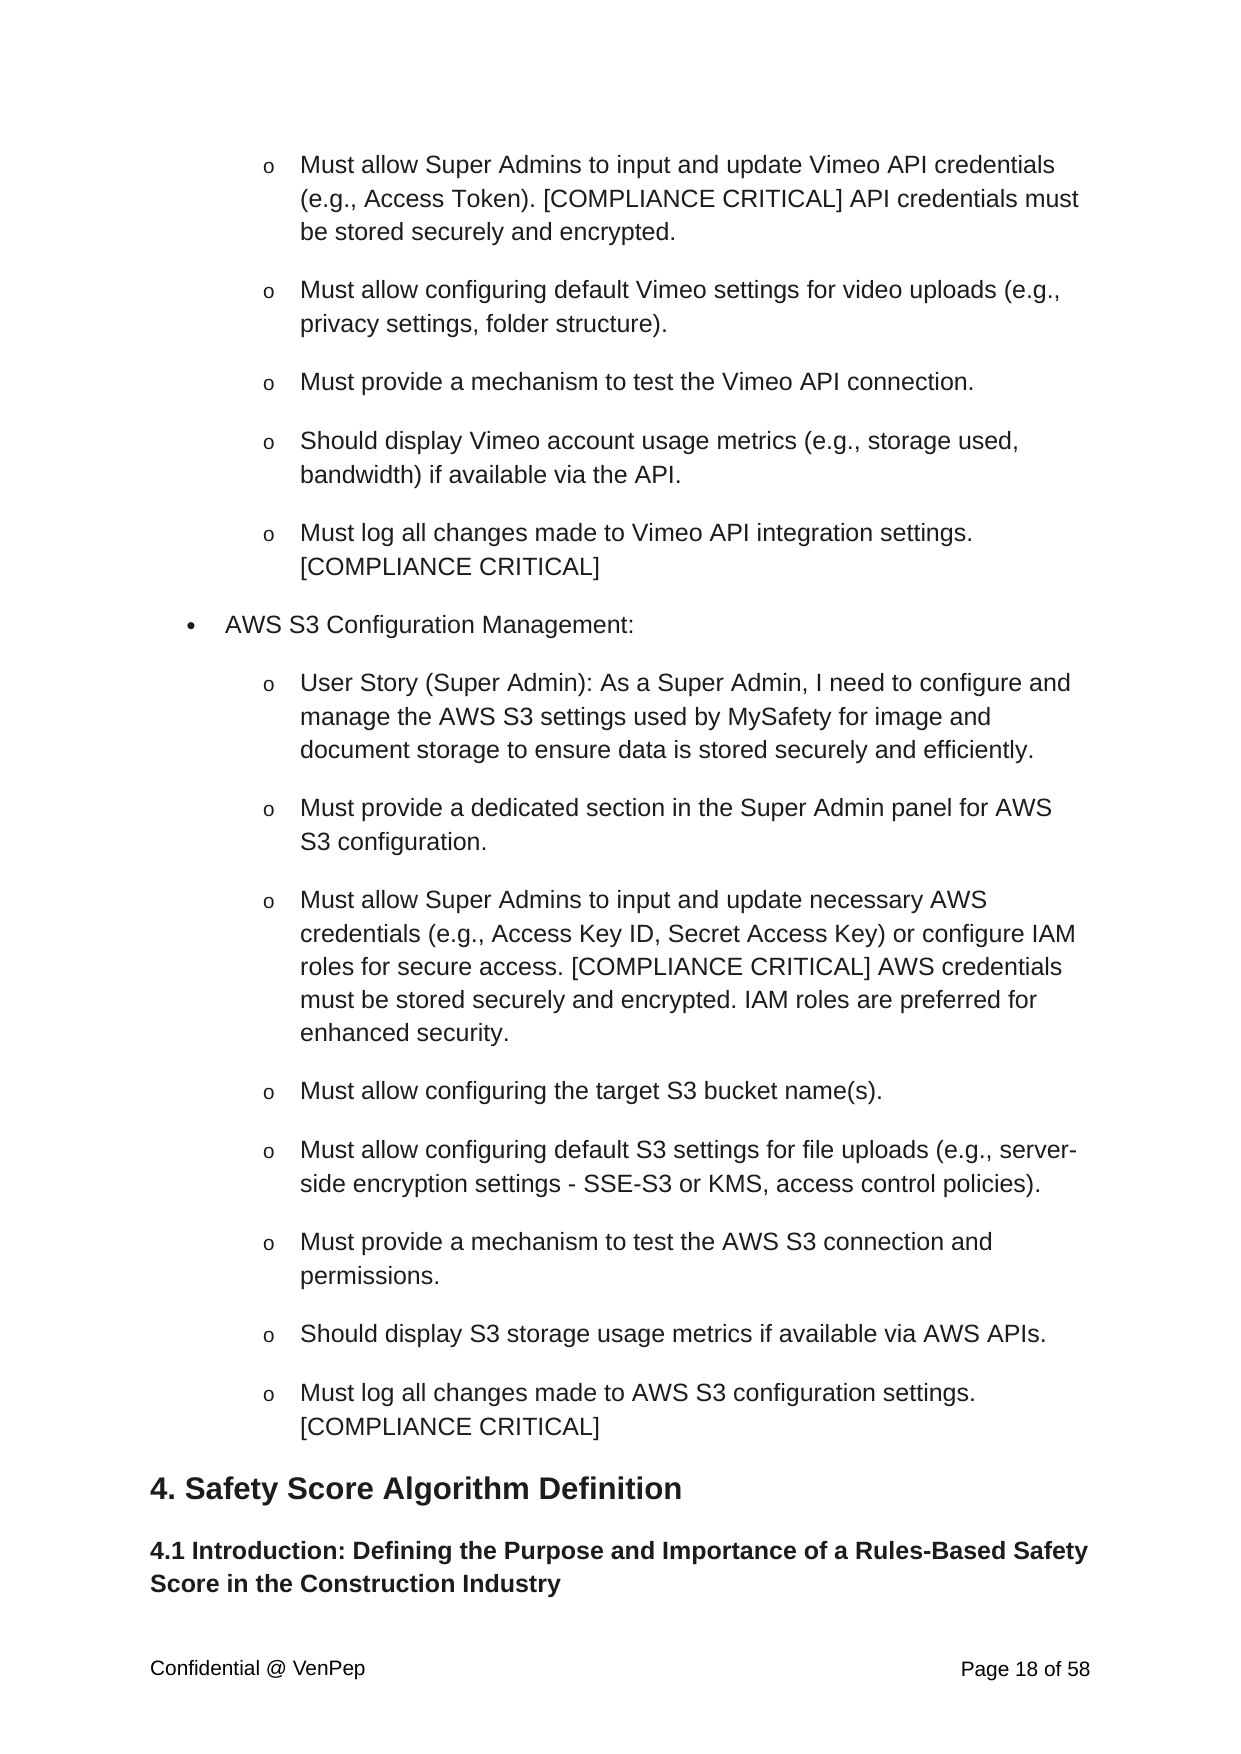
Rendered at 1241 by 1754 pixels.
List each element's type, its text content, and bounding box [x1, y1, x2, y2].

list Must log all changes made to Vimeo API integration settings. [COMPLIANCE CRITICAL] [262, 518, 1090, 581]
text 4.1 Introduction: Defining the Purpose and Importance of a Rules-Based Safety Score in the Construction Industry [150, 1536, 1090, 1598]
list Must allow configuring default S3 settings for file uploads (e.g., server-side encryption settings - SSE-S3 or KMS, access control policies). [262, 1135, 1090, 1198]
list Must log all changes made to AWS S3 configuration settings. [COMPLIANCE CRITICAL] [262, 1378, 1090, 1441]
list Must provide a mechanism to test the AWS S3 connection and permissions. [262, 1227, 1090, 1290]
list Should display S3 storage usage metrics if available via AWS APIs. [262, 1319, 1090, 1349]
list Must allow Super Admins to input and update necessary AWS credentials (e.g., Access Key ID, Secret Access Key) or configure IAM roles for secure access. [COMPLIANCE CRITICAL] AWS credentials must be stored securely and encrypted. IAM roles are preferred for enhanced security. [262, 885, 1090, 1047]
list Must allow configuring default Vimeo settings for video uploads (e.g., privacy settings, folder structure). [262, 275, 1090, 338]
text 4. Safety Score Algorithm Definition [150, 1470, 1090, 1506]
list Must provide a mechanism to test the Vimeo API connection. [262, 367, 1090, 397]
list Should display Vimeo account usage metrics (e.g., storage used, bandwidth) if available via the API. [262, 426, 1090, 489]
list Must allow configuring the target S3 bucket name(s). [262, 1076, 1090, 1106]
list AWS S3 Configuration Management: [187, 610, 1090, 639]
list Must allow Super Admins to input and update Vimeo API credentials (e.g., Access Token). [COMPLIANCE CRITICAL] API credentials must be stored securely and encrypted. [262, 150, 1090, 246]
list User Story (Super Admin): As a Super Admin, I need to configure and manage the AWS S3 settings used by MySafety for image and document storage to ensure data is stored securely and efficiently. [262, 668, 1090, 764]
list Must provide a dedicated section in the Super Admin panel for AWS S3 configuration. [262, 793, 1090, 856]
